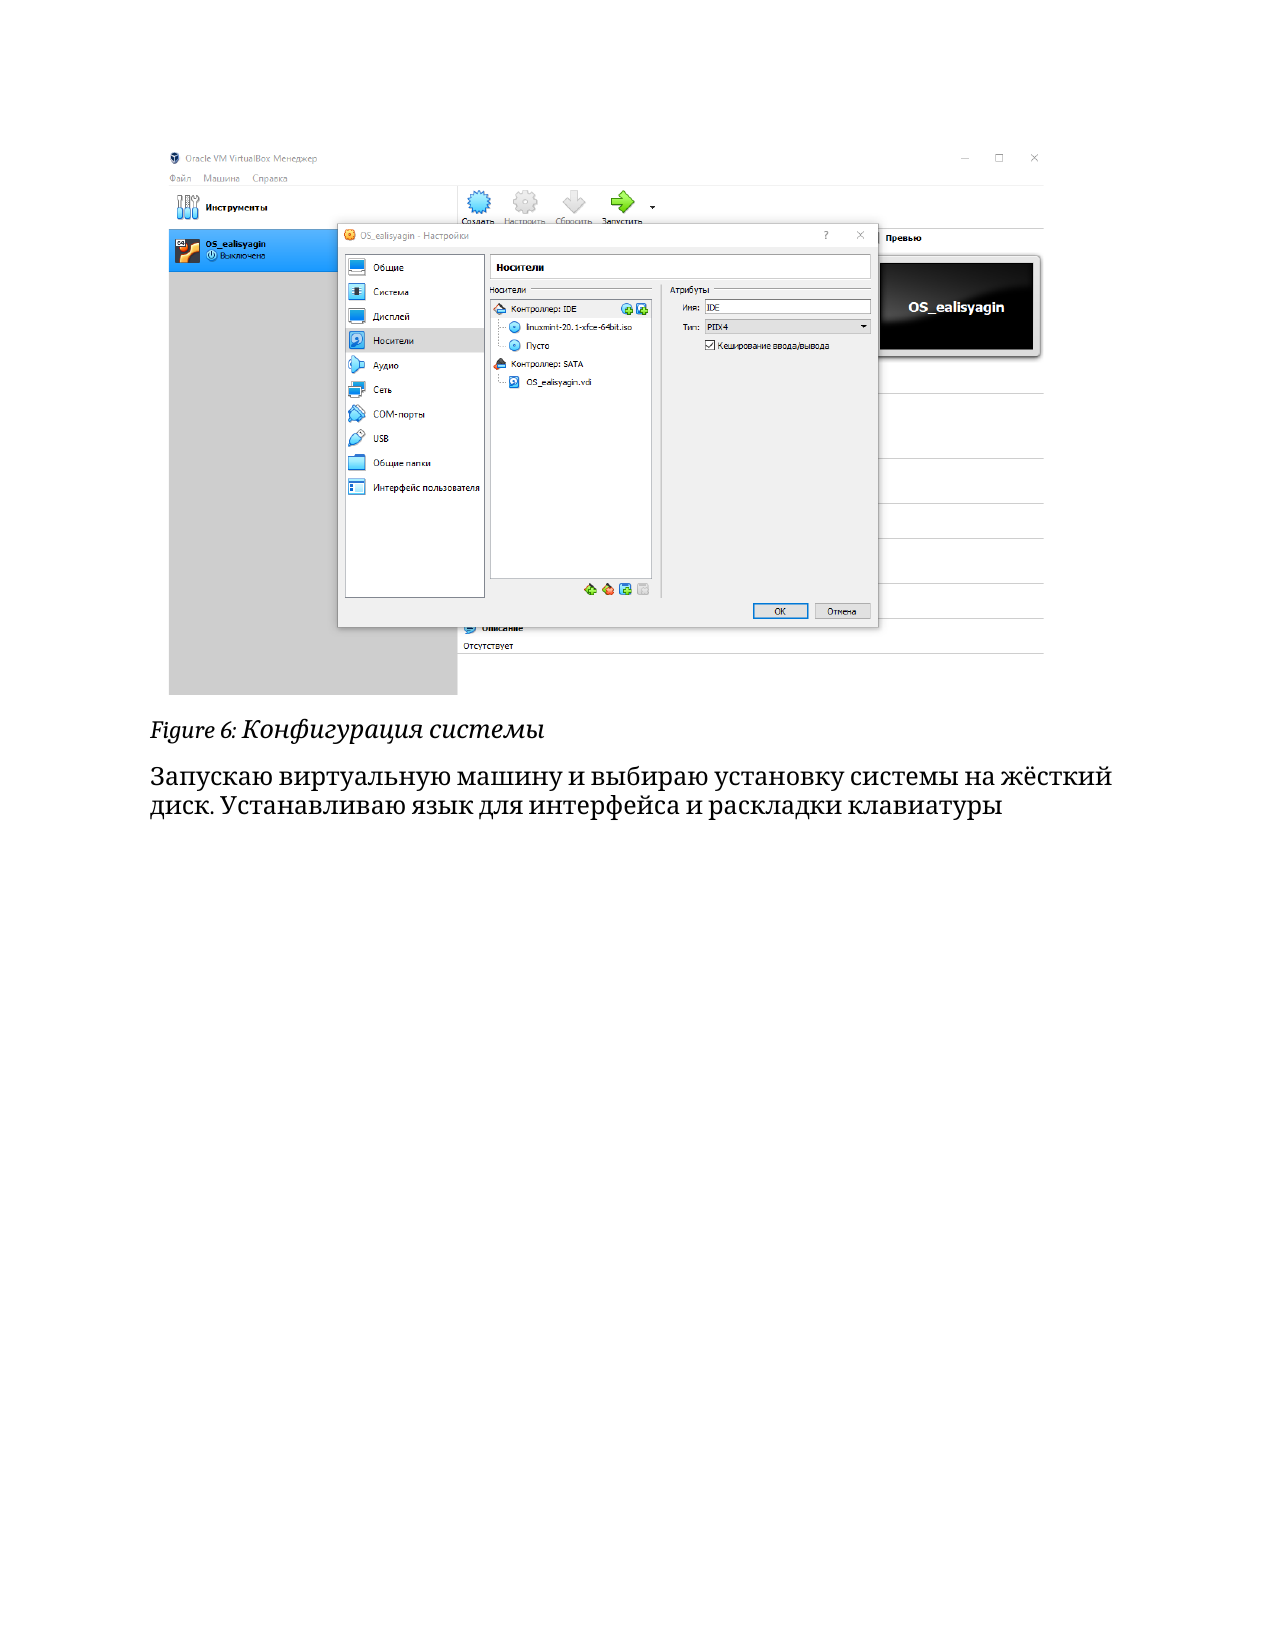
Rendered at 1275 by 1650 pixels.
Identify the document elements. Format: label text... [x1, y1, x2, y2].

text Запускаю виртуальную машину и выбираю установку системы на жёсткий диск. Устанавливаю язык для интерфейса и раскладки клавиатуры [150, 763, 1125, 821]
picture [168, 150, 1044, 695]
text Figure 6: Конфигурация системы [150, 716, 1125, 744]
